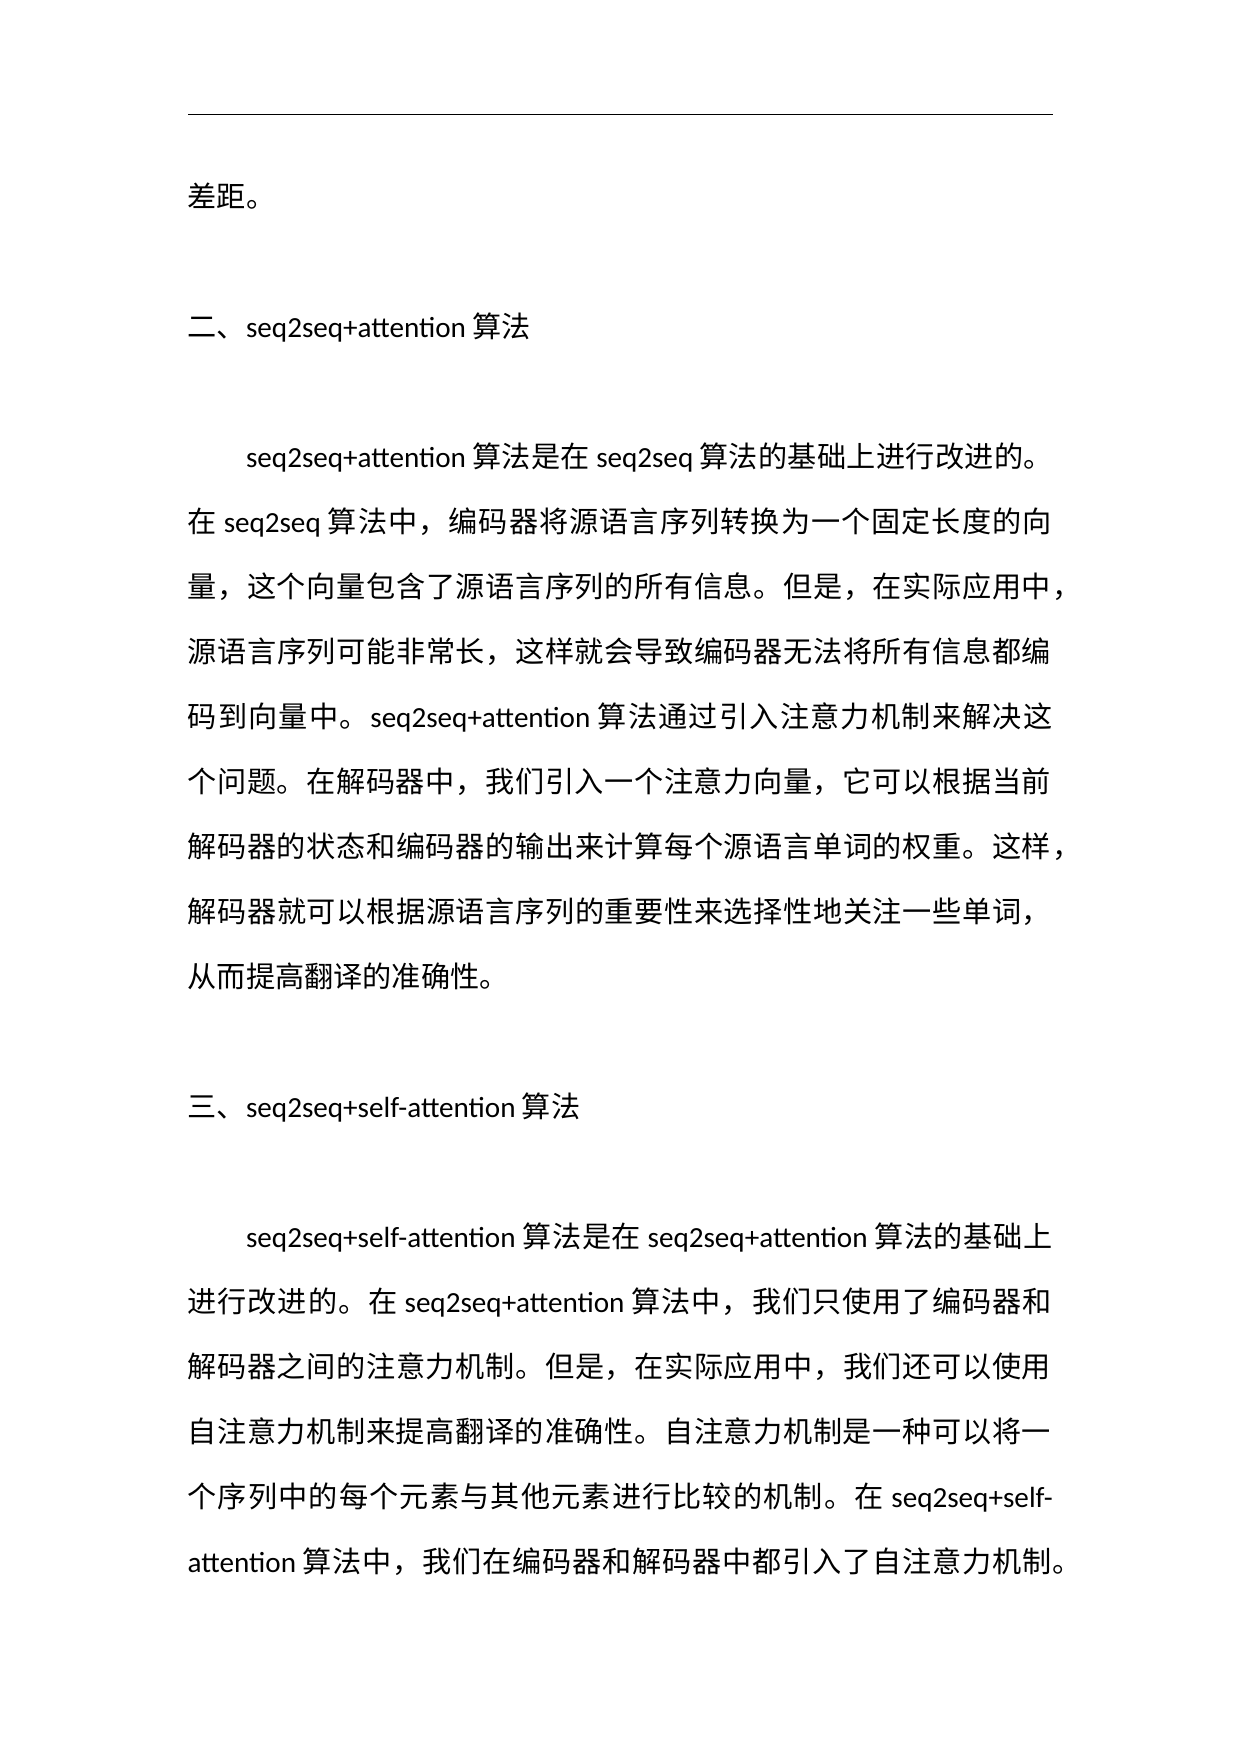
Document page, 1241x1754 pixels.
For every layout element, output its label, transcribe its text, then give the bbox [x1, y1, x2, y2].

text 二、seq2seq+attention算法 [187, 292, 1053, 357]
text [187, 162, 1053, 227]
text 三、seq2seq+self-attention算法 [187, 1072, 1053, 1137]
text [187, 1202, 1053, 1592]
text seq2seq+attention算法是在seq2seq算法的基础上进行改进的。在seq2seq算法中，编码器将源语言序列转换为一个固定长度的向量，这个向量包含了源语言序列的所有信息。但是，在实际应用中，源语言序列可能非常长，这样就会导致编码器无法将所有信息都编码到向量中。seq2seq+attention算法通过引入注意力机制来解决这个问题。在解码器中，我们引入一个注意力向量，它可以根据当前解码器的状态和编码器的输出来计算每个源语言单词的权重。这样，解码器就可以根据源语言序列的重要性来选择性地关注一些单词，从而提高翻译的准确性。 [187, 422, 1053, 1007]
